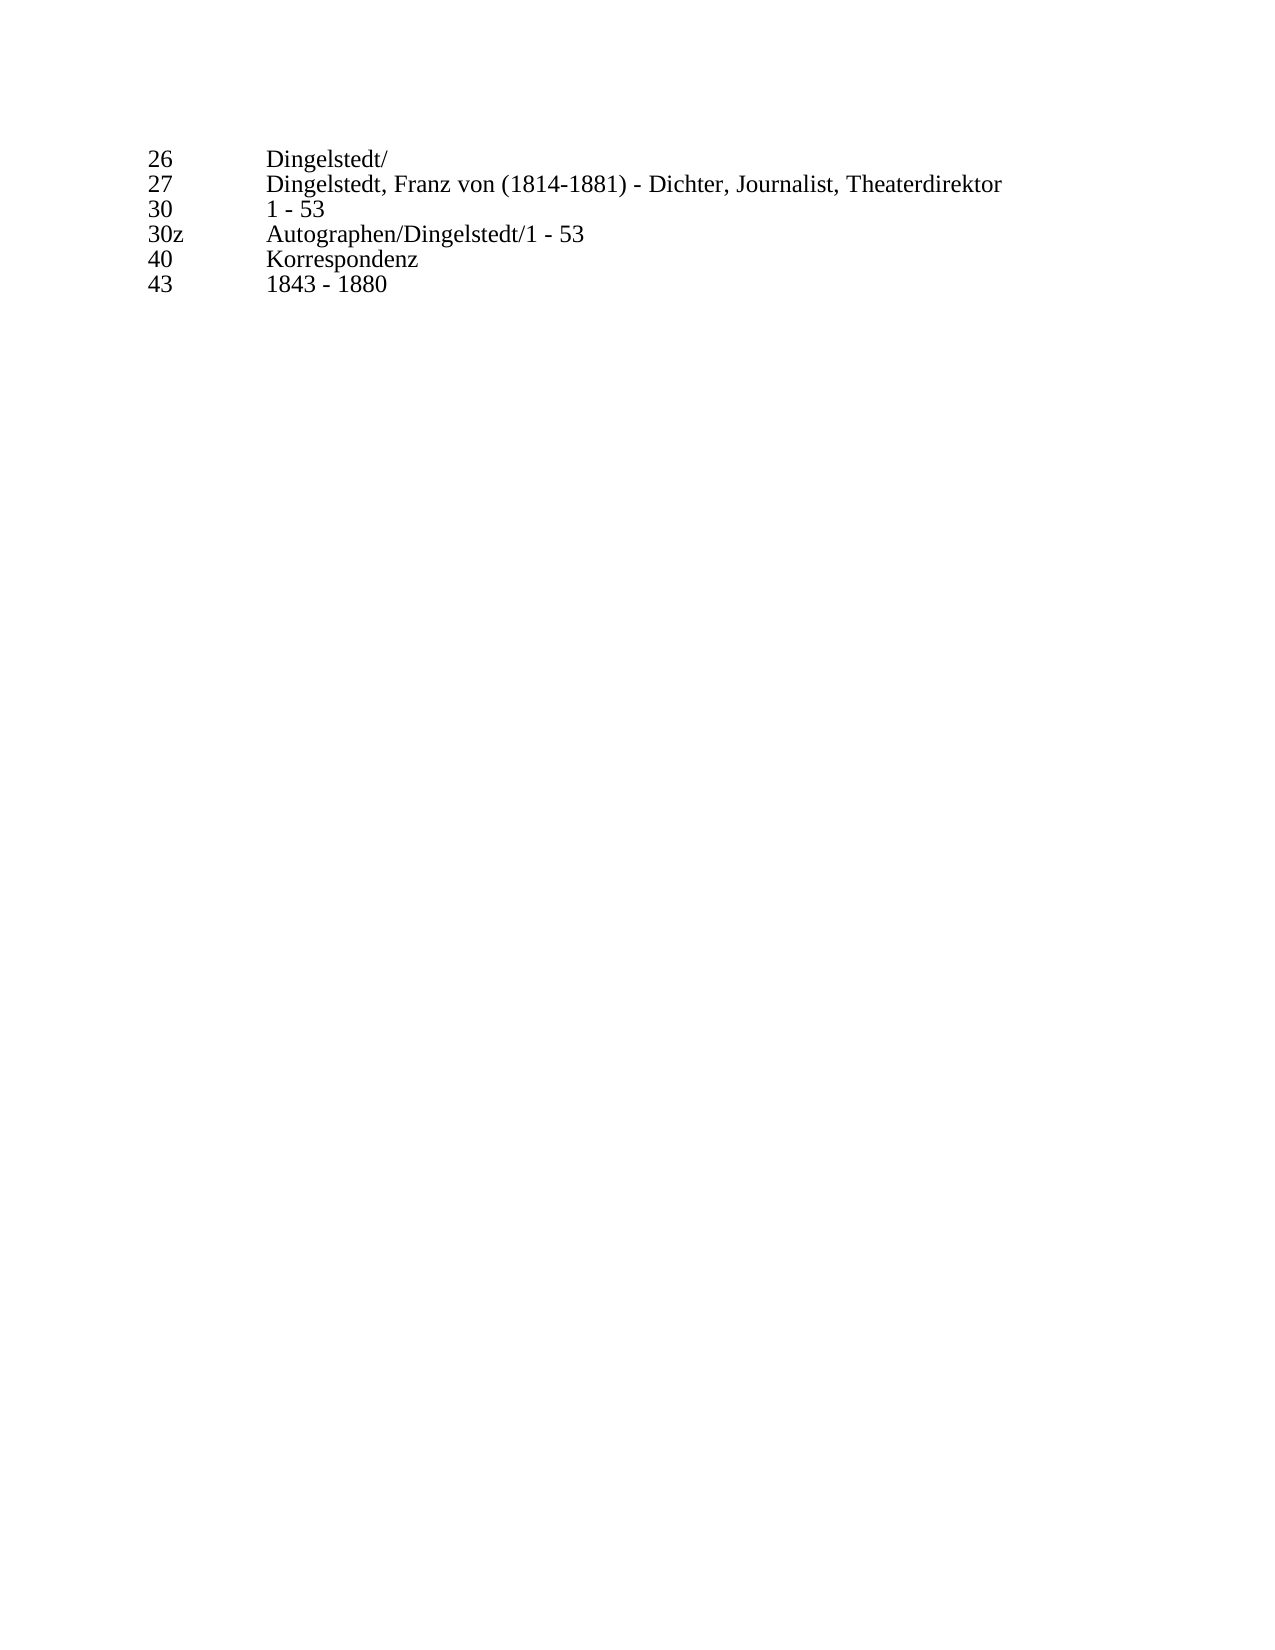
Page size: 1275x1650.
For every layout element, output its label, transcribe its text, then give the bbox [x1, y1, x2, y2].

text 27 p[1{Dingelstedt}, 2{Franz} 8{von} (7{1814-1881}) - 5{Dichter, Journalist, Theaterdirektor}]p [148, 173, 1127, 198]
text 30 1 - 53 [148, 198, 1127, 223]
text 26 Dingelstedt/ [148, 148, 1127, 173]
text 30z Autographen/Dingelstedt/1 - 53 [148, 223, 1127, 248]
text 40 Korrespondenz [148, 248, 1127, 273]
text 43 1843 - 1880 [148, 273, 1127, 298]
